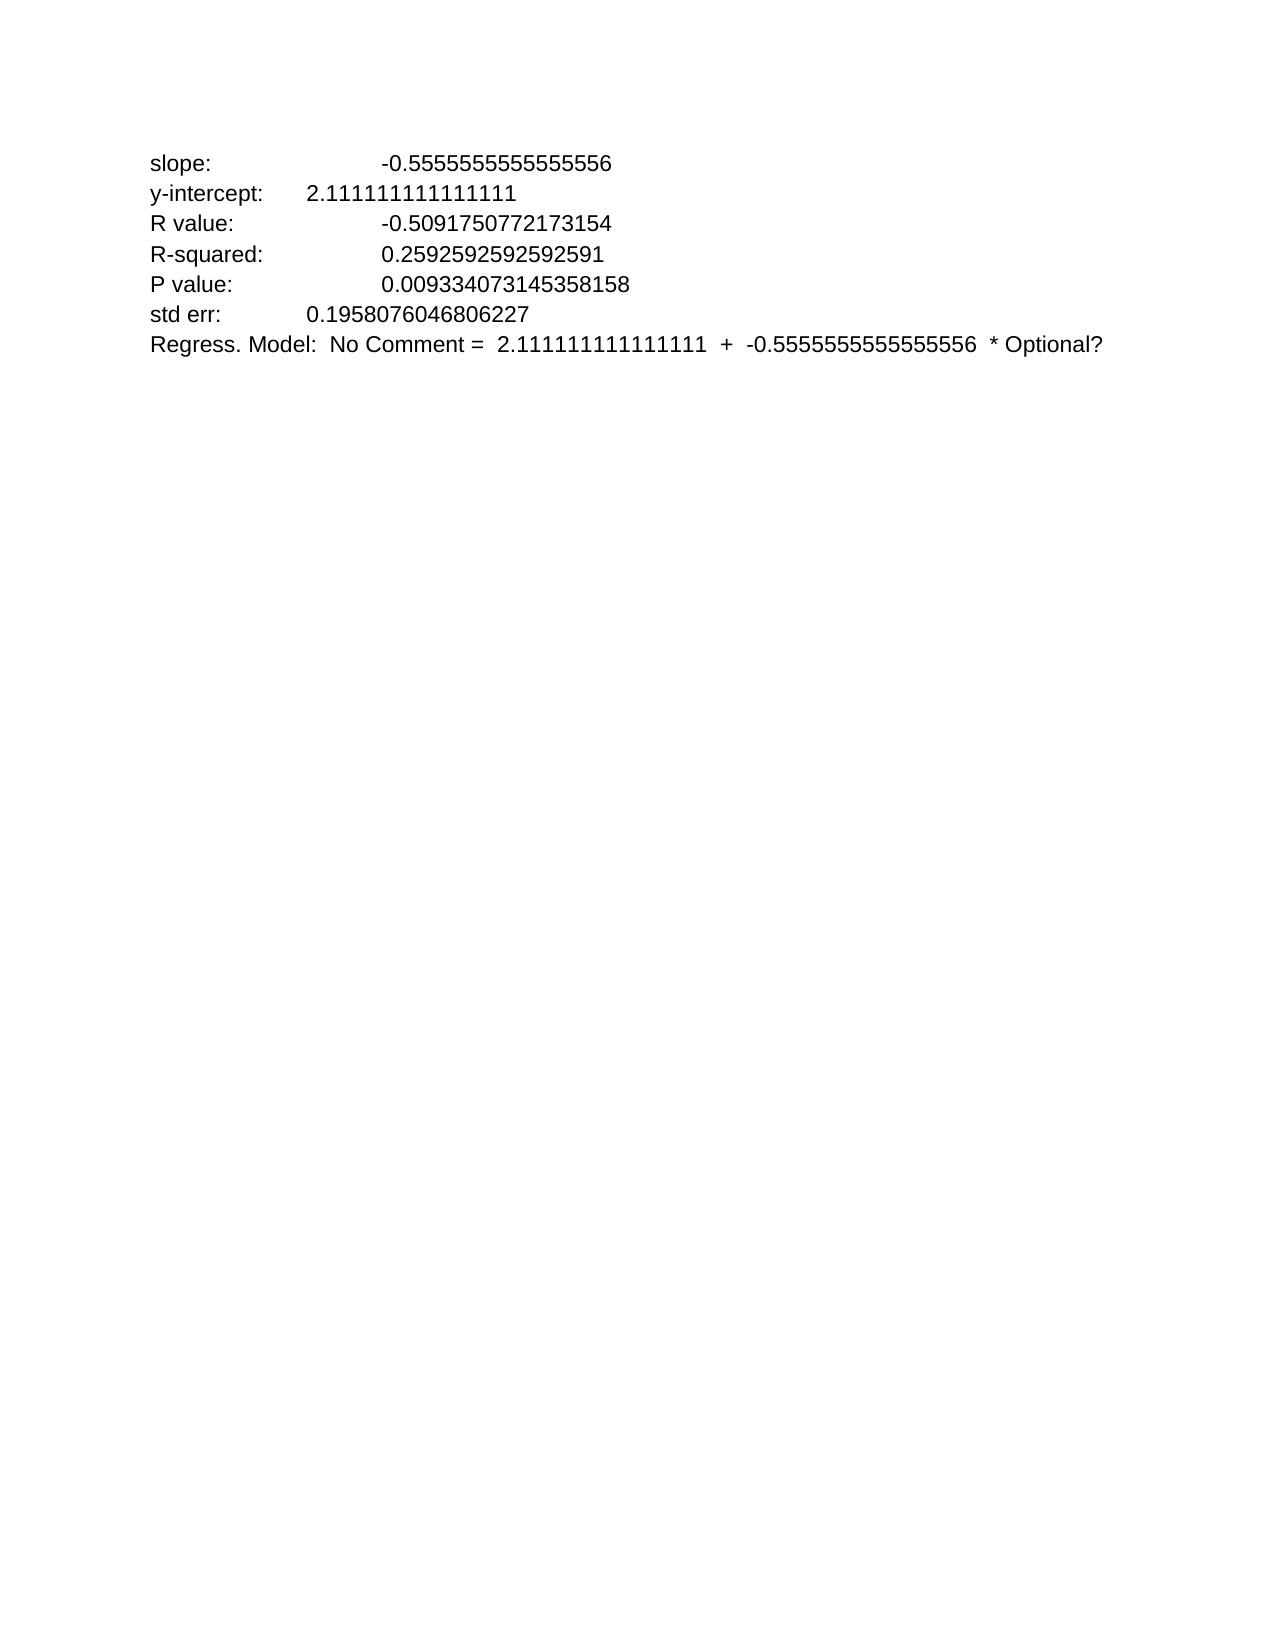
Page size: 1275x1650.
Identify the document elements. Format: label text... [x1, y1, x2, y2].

text slope: -0.5555555555555556 [150, 150, 1125, 176]
text R value: -0.5091750772173154 [150, 210, 1125, 237]
text P value: 0.009334073145358158 [150, 271, 1125, 297]
text y-intercept: 2.111111111111111 [150, 180, 1125, 207]
text R-squared: 0.2592592592592591 [150, 241, 1125, 267]
text Regress. Model: No Comment = 2.111111111111111 + -0.5555555555555556 * Optional? [150, 331, 1125, 358]
text std err: 0.1958076046806227 [150, 301, 1125, 327]
